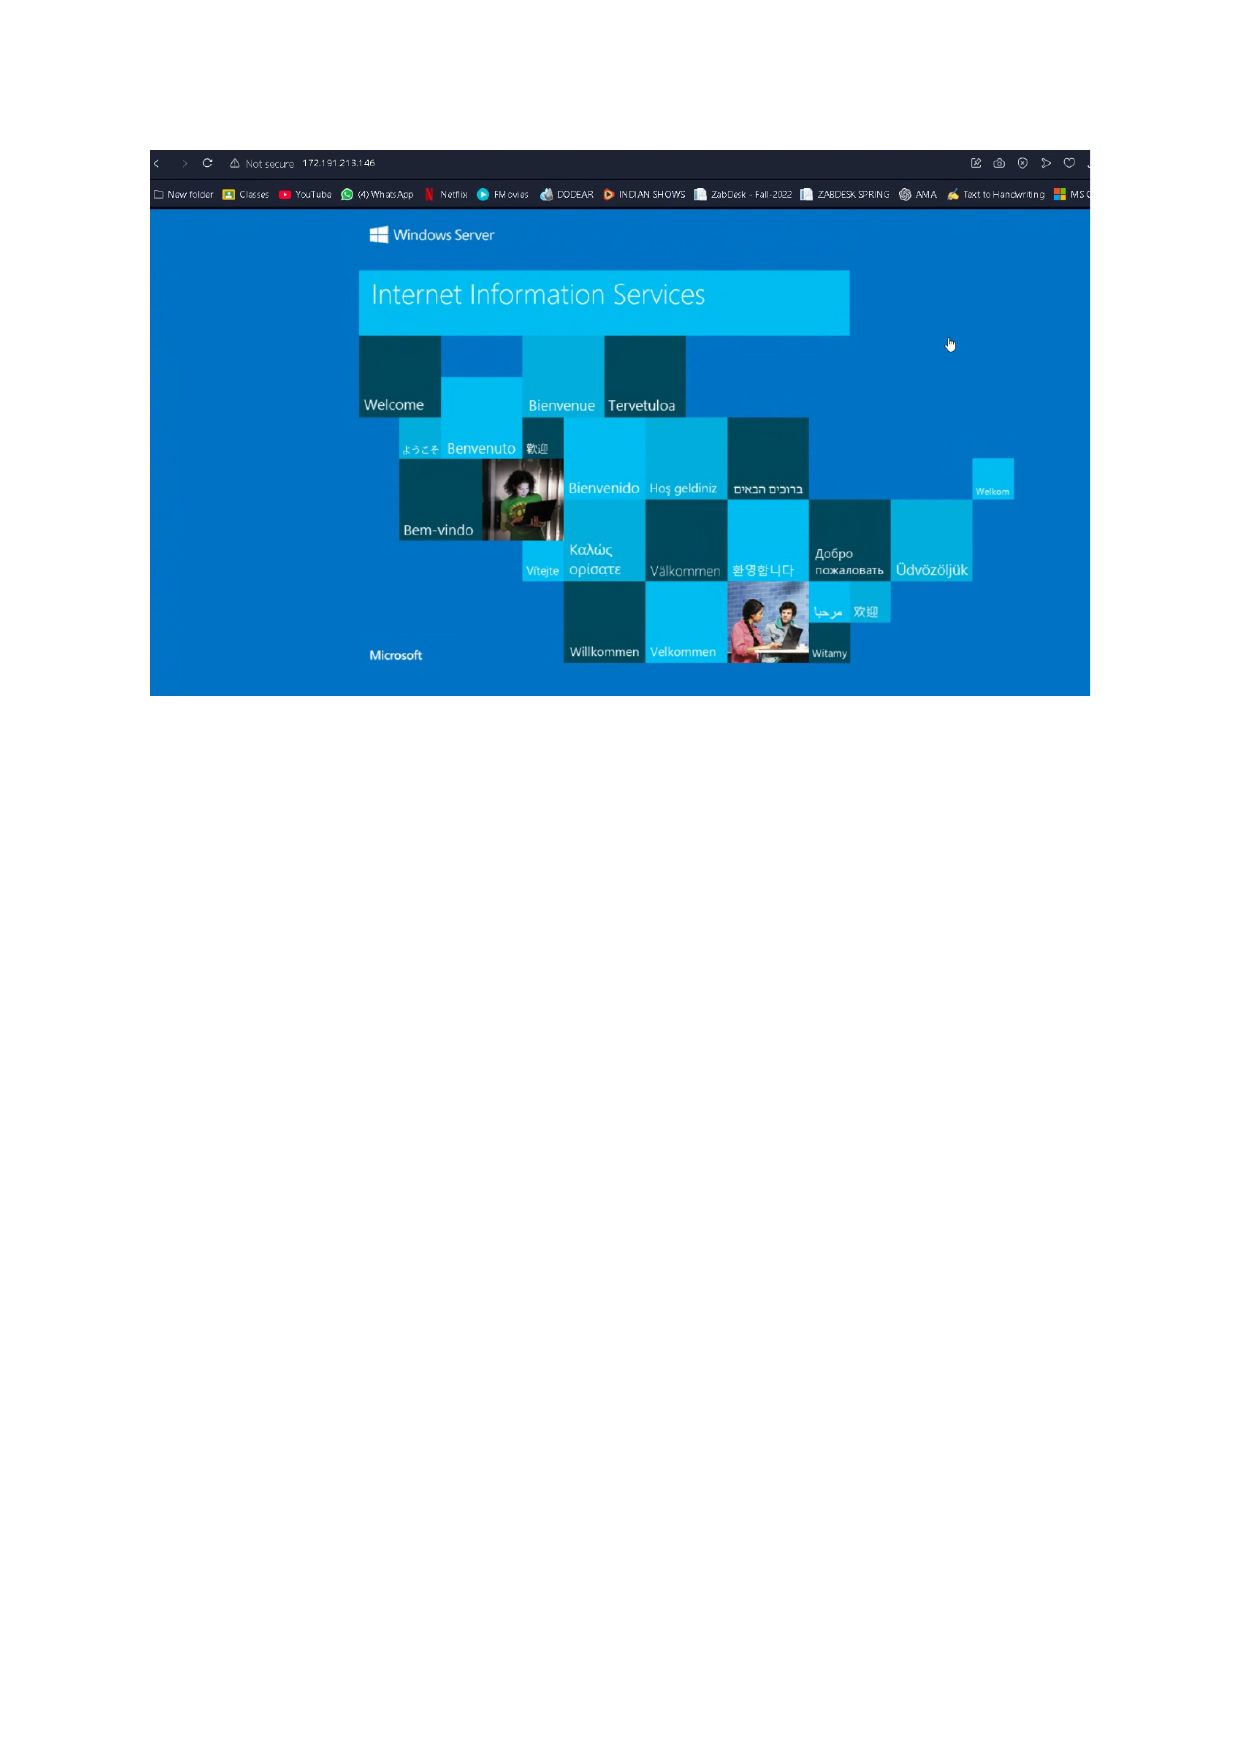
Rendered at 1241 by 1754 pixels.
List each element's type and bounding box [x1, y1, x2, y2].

picture [150, 150, 1091, 696]
